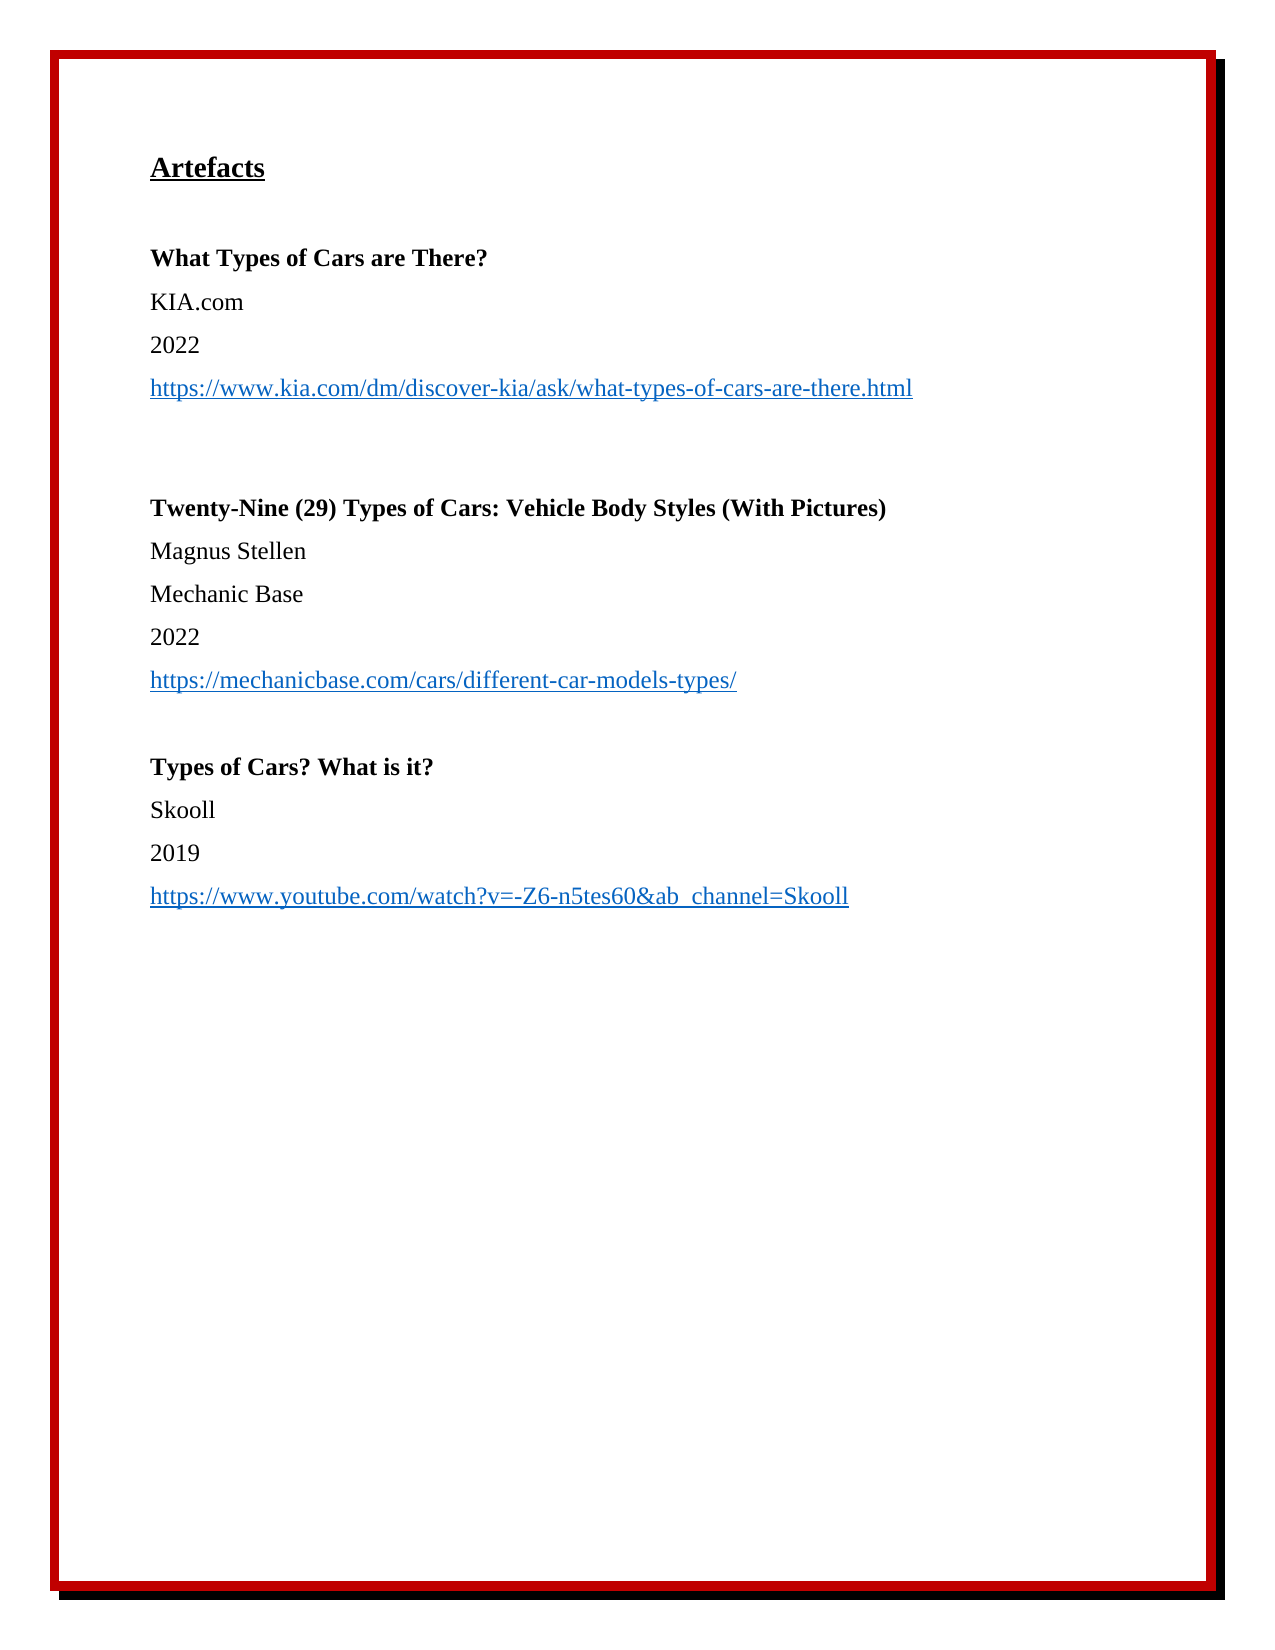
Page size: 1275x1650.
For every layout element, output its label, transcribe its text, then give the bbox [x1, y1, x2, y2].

text https://mechanicbase.com/cars/different-car-models-types/ [150, 666, 1116, 694]
text https://www.youtube.com/watch?v=-Z6-n5tes60&ab_channel=Skooll [150, 881, 1116, 910]
text What Types of Cars are There? [150, 243, 1116, 272]
text Artefacts [150, 150, 1116, 183]
text Magnus Stellen [150, 536, 1116, 565]
text 2022 [150, 622, 1116, 651]
text KIA.com [150, 287, 1116, 315]
text 2022 [150, 330, 1116, 358]
text 2019 [150, 838, 1116, 867]
text Mechanic Base [150, 579, 1116, 608]
text https://www.kia.com/dm/discover-kia/ask/what-types-of-cars-are-there.html [150, 373, 1116, 402]
text Types of Cars? What is it? [150, 752, 1116, 781]
text Skooll [150, 795, 1116, 824]
text Twenty-Nine (29) Types of Cars: Vehicle Body Styles (With Pictures) [150, 493, 1116, 522]
